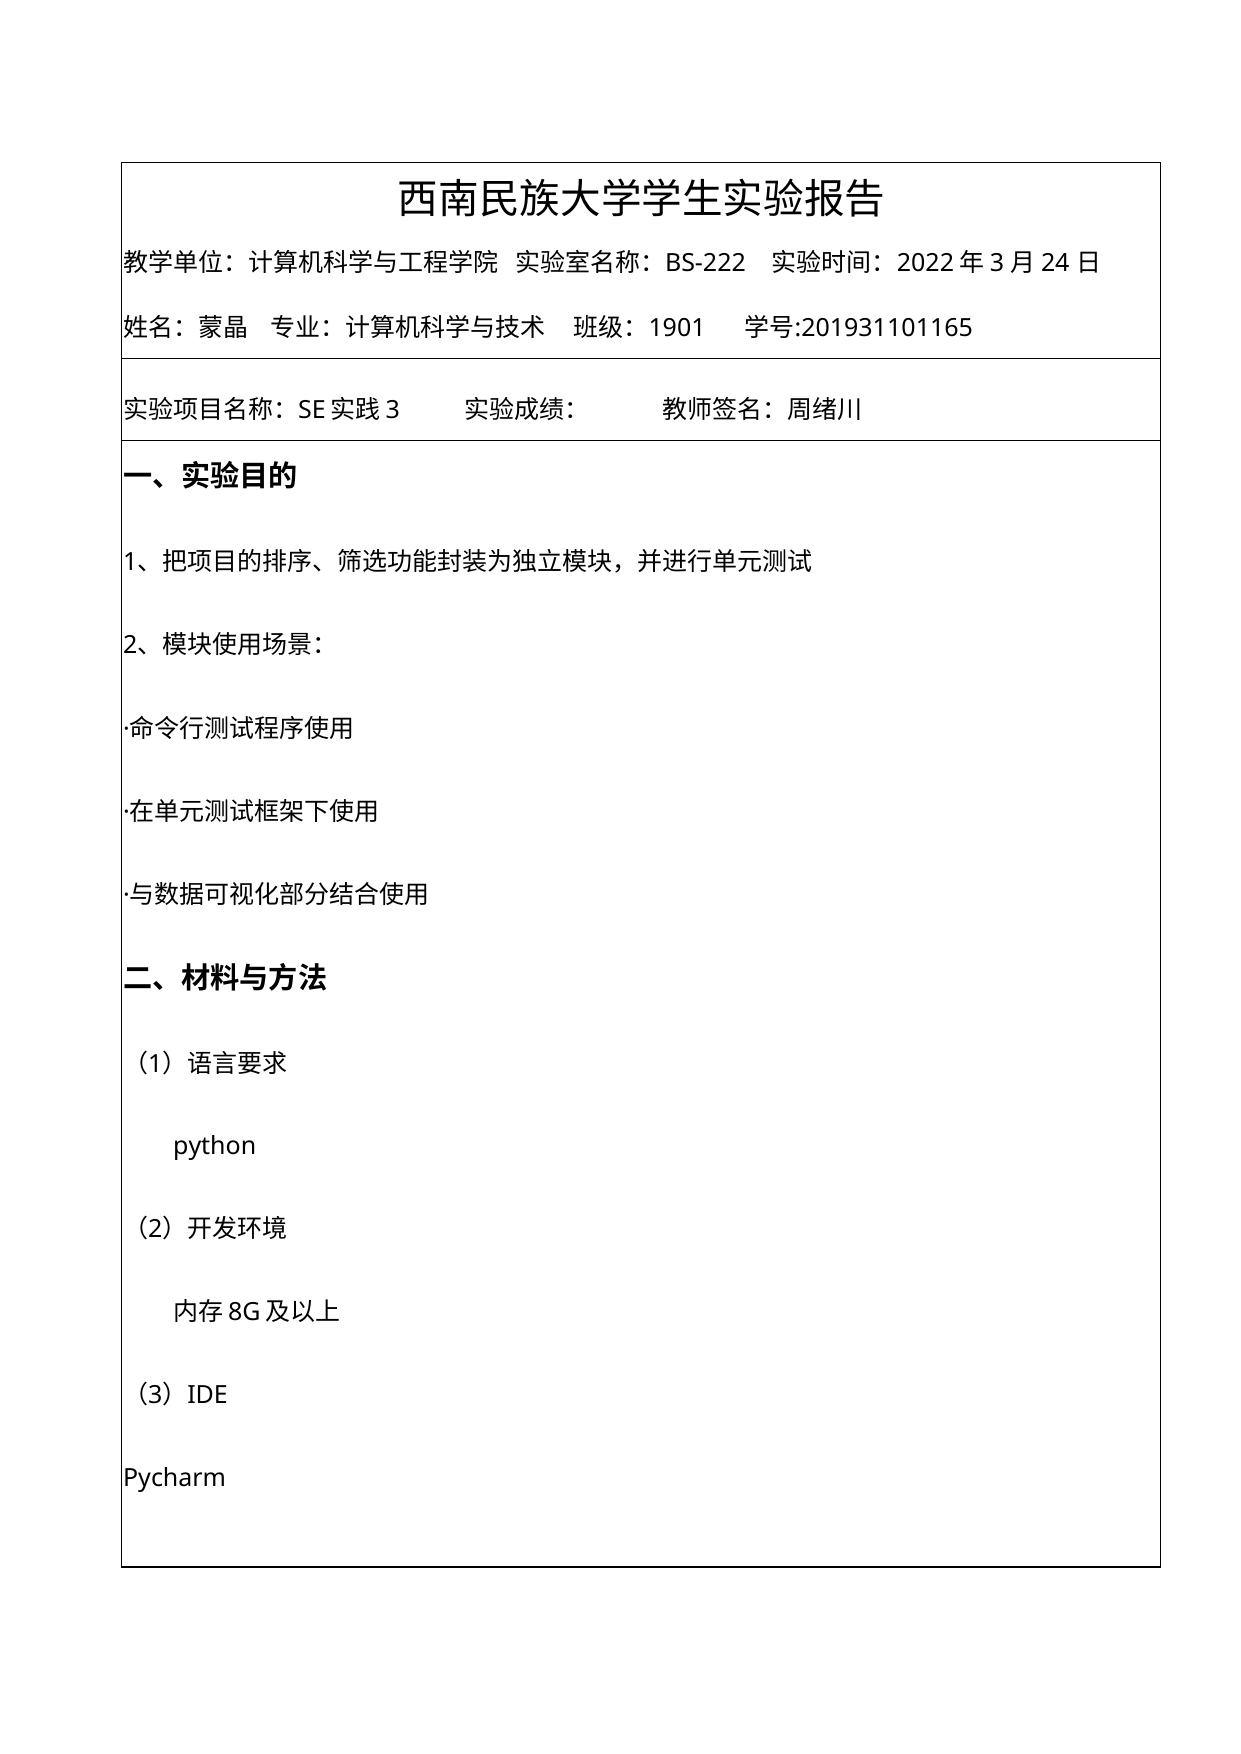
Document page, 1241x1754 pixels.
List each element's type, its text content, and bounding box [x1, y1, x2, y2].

table_header 西南民族大学学生实验报告 教学单位：计算机科学与工程学院 实验室名称：BS-222 实验时间：2022年 3 月 24 日 姓名：蒙晶 专业：计算机科学与技术 班级：1901 学号:201931101165 [122, 163, 1160, 358]
table_cell 实验项目名称：SE实践3 实验成绩： 教师签名：周绪川 [122, 359, 1160, 440]
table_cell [122, 441, 1160, 1566]
